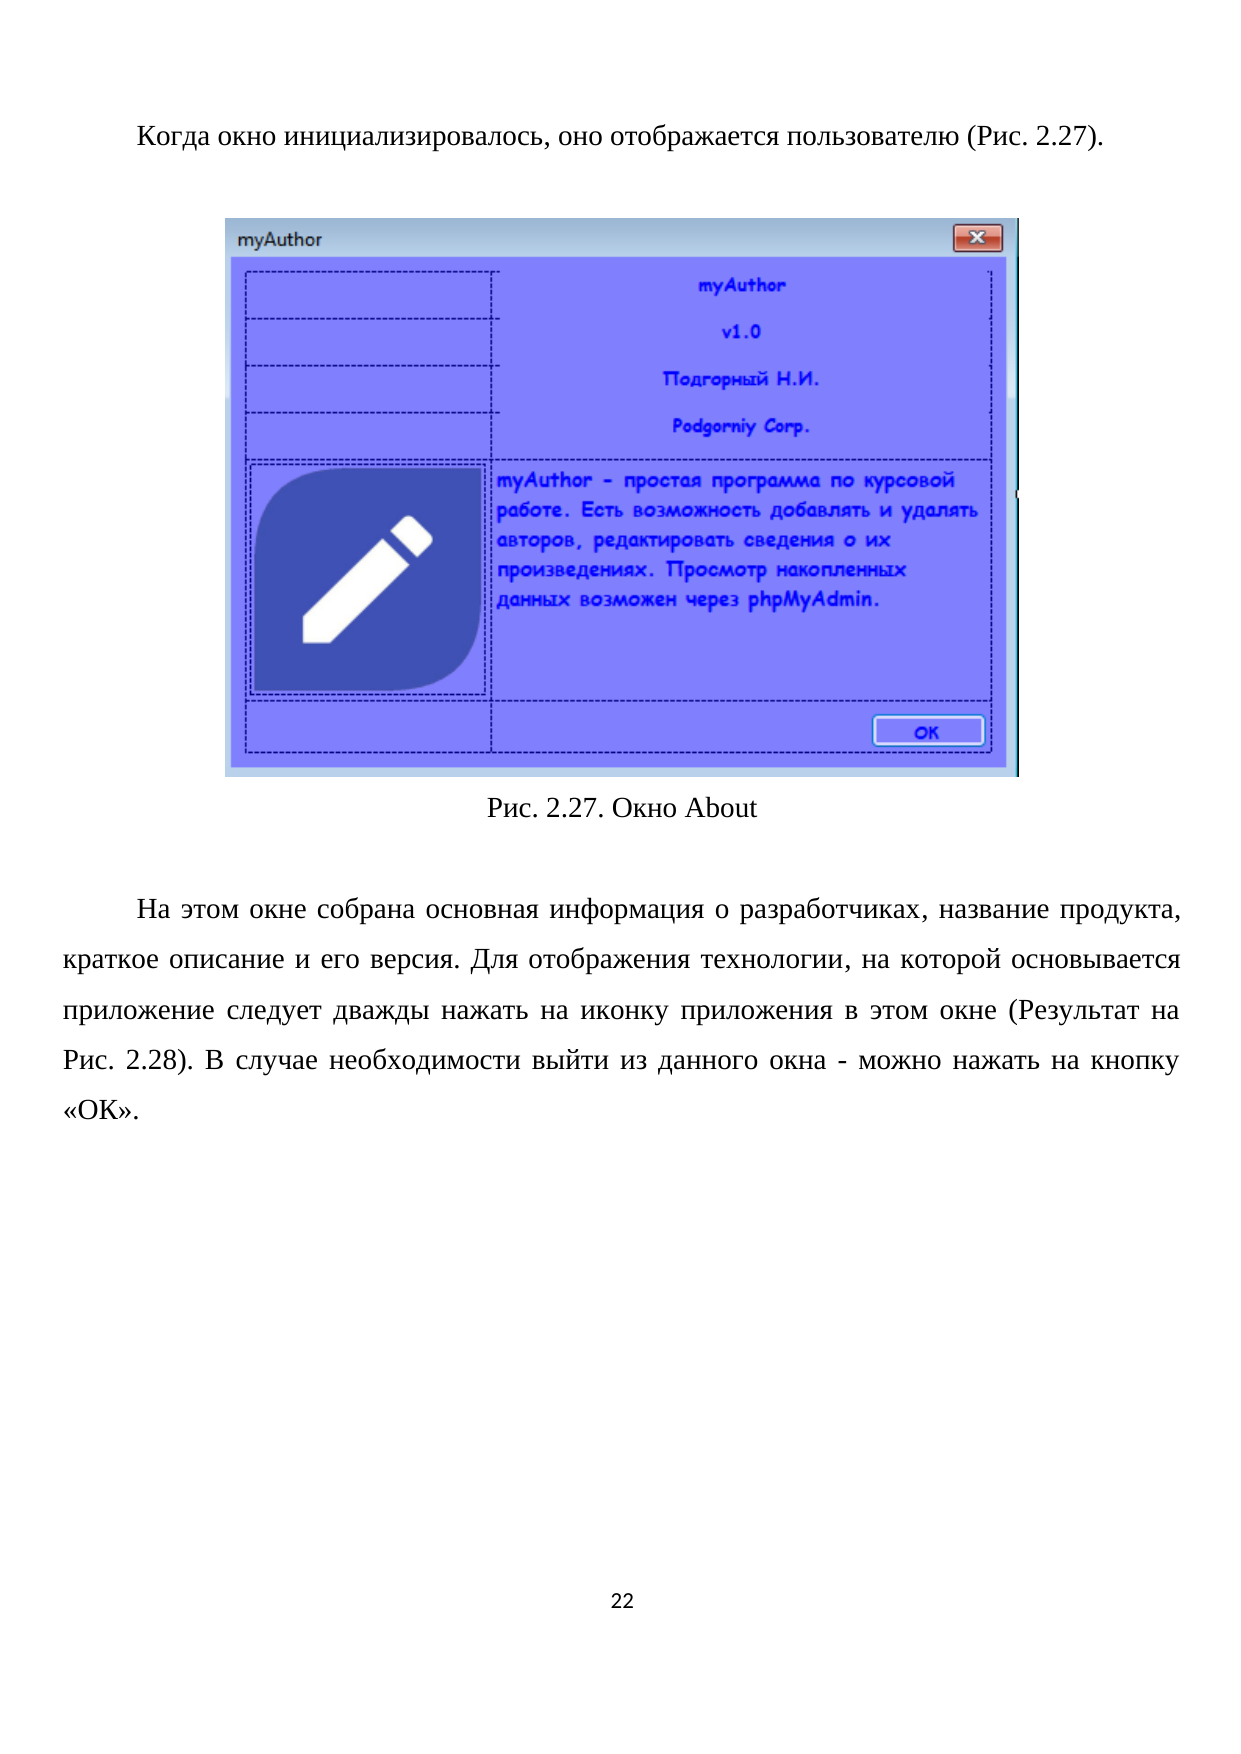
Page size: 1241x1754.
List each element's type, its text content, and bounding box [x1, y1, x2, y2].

text На этом окне собрана основная информация о разработчиках, название продукта, краткое описание и его версия. Для отображения технологии, на которой основывается приложение следует дважды нажать на иконку приложения в этом окне (Результат на Рис. 2.28). В случае необходимости выйти из данного окна - можно нажать на кнопку «ОК». [63, 891, 1181, 1126]
text Рис. 2.27. Окно About [63, 791, 1181, 824]
text Когда окно инициализировалось, оно отображается пользователю (Рис. 2.27). [63, 118, 1181, 152]
picture [225, 218, 1019, 777]
